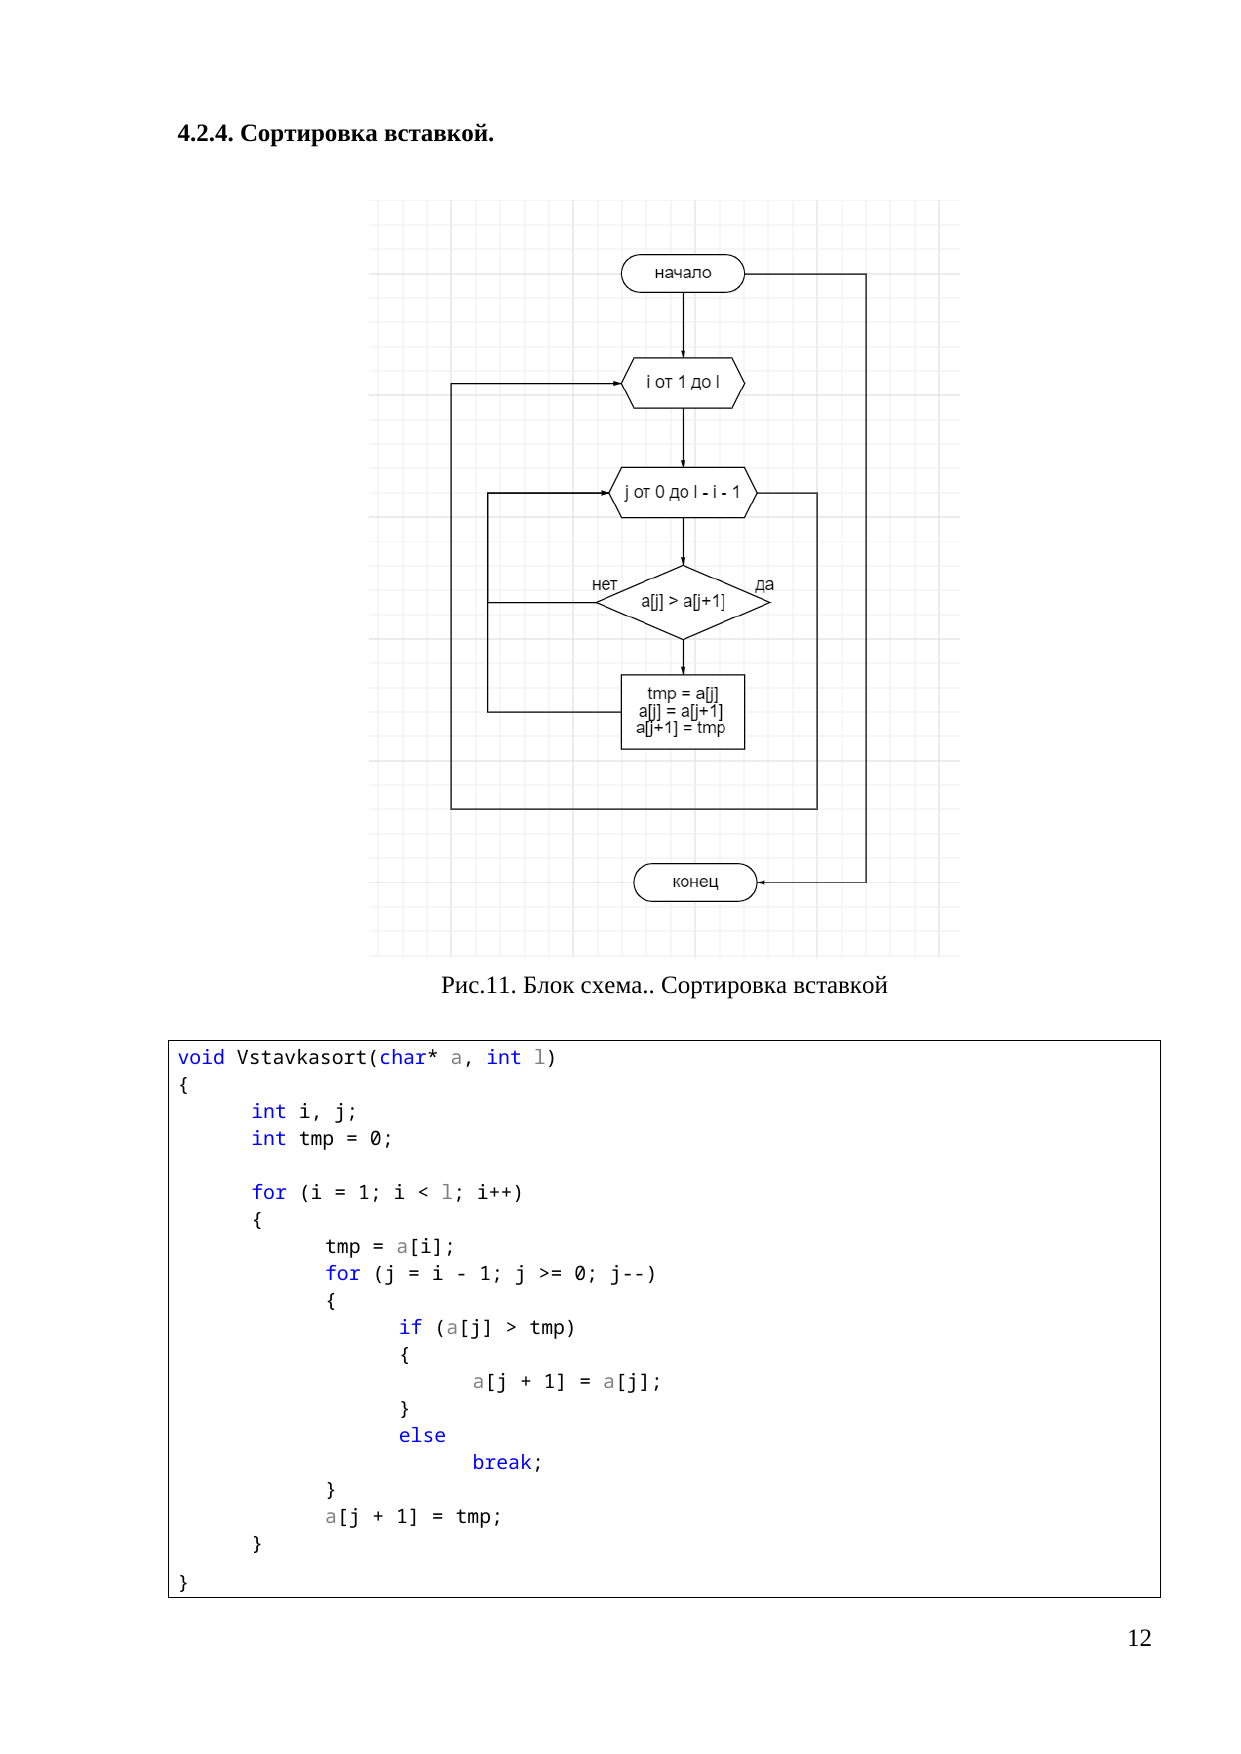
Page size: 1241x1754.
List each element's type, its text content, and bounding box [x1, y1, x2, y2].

text break; [177, 1448, 1152, 1475]
text a[j + 1] = a[j]; [177, 1367, 1152, 1394]
text for (j = i - 1; j >= 0; j--) [177, 1259, 1152, 1286]
text } [169, 1565, 1160, 1597]
text for (i = 1; i < l; i++) [177, 1178, 1152, 1205]
picture [368, 200, 960, 958]
text Рис.11. Блок схема.. Сортировка вставкой [177, 970, 1152, 999]
text 4.2.4. Сортировка вставкой. [177, 118, 1152, 147]
text { [177, 1286, 1152, 1313]
text a[j + 1] = tmp; [177, 1502, 1152, 1529]
text } [177, 1475, 1152, 1502]
text { [177, 1070, 1152, 1097]
text } [177, 1394, 1152, 1421]
text if (a[j] > tmp) [177, 1313, 1152, 1340]
text { [177, 1205, 1152, 1232]
text { [177, 1340, 1152, 1367]
text tmp = a[i]; [177, 1232, 1152, 1259]
text } [177, 1529, 1152, 1556]
text int i, j; [177, 1097, 1152, 1124]
text void Vstavkasort(char* a, int l) [169, 1041, 1160, 1070]
text int tmp = 0; [177, 1124, 1152, 1151]
text else [177, 1421, 1152, 1448]
